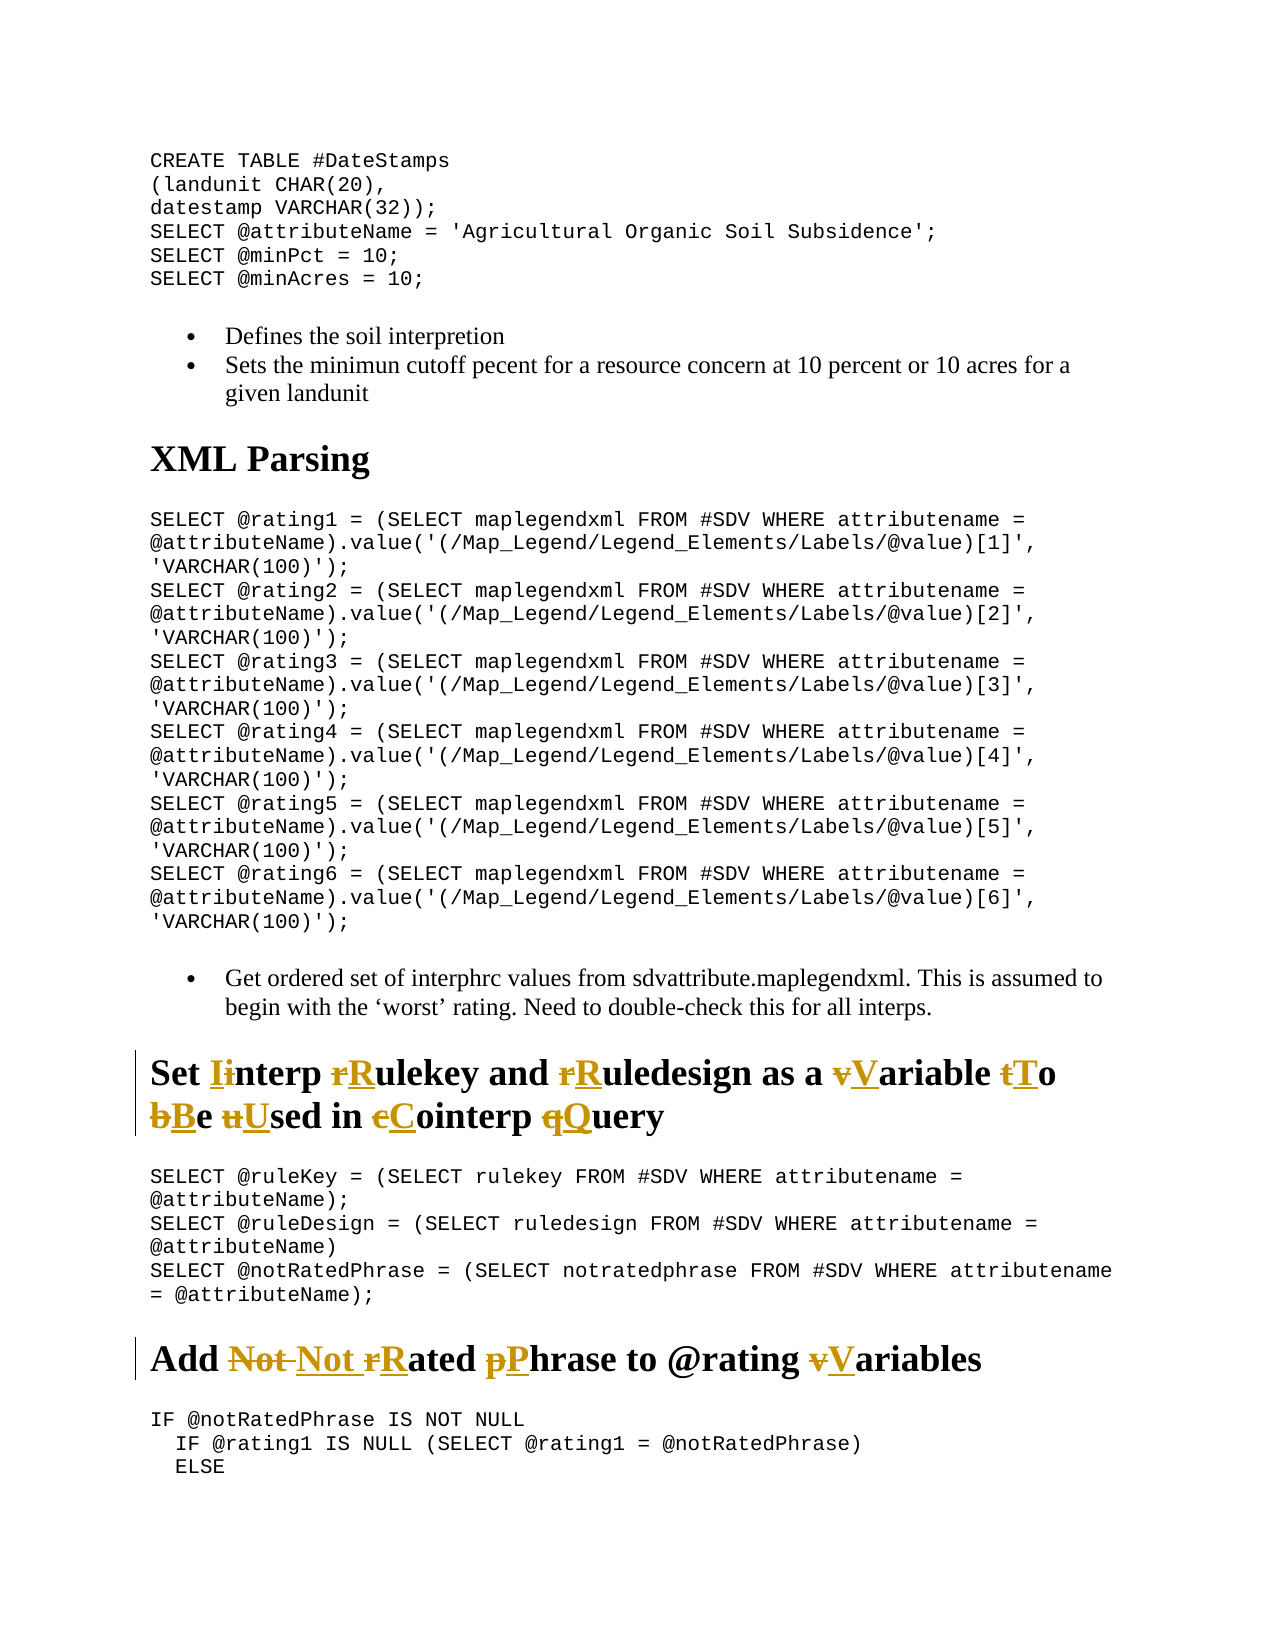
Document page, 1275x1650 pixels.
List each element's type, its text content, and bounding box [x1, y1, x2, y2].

subtitle XML Parsing [150, 436, 1125, 479]
text SELECT @rating6 = (SELECT maplegendxml FROM #SDV WHERE attributename = @attributeName).value('(/Map_Legend/Legend_Elements/Labels/@value)[6]', 'VARCHAR(100)'); [150, 863, 1125, 934]
text SELECT @rating4 = (SELECT maplegendxml FROM #SDV WHERE attributename = @attributeName).value('(/Map_Legend/Legend_Elements/Labels/@value)[4]', 'VARCHAR(100)'); [150, 722, 1125, 792]
list Get ordered set of interphrc values from sdvattribute.maplegendxml. This is assumed to begin with the ‘worst’ rating. Need to double-check this for all interps. [187, 963, 1125, 1021]
text ELSE [150, 1456, 1125, 1480]
text IF @notRatedPhrase IS NOT NULL [150, 1409, 1125, 1433]
text SELECT @rating5 = (SELECT maplegendxml FROM #SDV WHERE attributename = @attributeName).value('(/Map_Legend/Legend_Elements/Labels/@value)[5]', 'VARCHAR(100)'); [150, 792, 1125, 863]
subtitle Set nterp ulekey and uledesign as a ariable o e sed in ointerp uery [150, 1050, 1125, 1136]
text IF @rating1 IS NULL (SELECT @rating1 = @notRatedPhrase) [150, 1433, 1125, 1456]
list Sets the minimun cutoff pecent for a resource concern at 10 percent or 10 acres for a given landunit [187, 350, 1125, 407]
text (landunit CHAR(20), [150, 174, 1125, 197]
subtitle Add ated hrase to @rating ariables [150, 1337, 1125, 1380]
text SELECT @rating3 = (SELECT maplegendxml FROM #SDV WHERE attributename = @attributeName).value('(/Map_Legend/Legend_Elements/Labels/@value)[3]', 'VARCHAR(100)'); [150, 651, 1125, 722]
text CREATE TABLE #DateStamps [150, 150, 1125, 174]
list Defines the soil interpretion [187, 321, 1125, 350]
text datestamp VARCHAR(32)); [150, 197, 1125, 221]
text SELECT @ruleDesign = (SELECT ruledesign FROM #SDV WHERE attributename = @attributeName) [150, 1213, 1125, 1260]
text SELECT @minPct = 10; [150, 244, 1125, 268]
text SELECT @rating1 = (SELECT maplegendxml FROM #SDV WHERE attributename = @attributeName).value('(/Map_Legend/Legend_Elements/Labels/@value)[1]', 'VARCHAR(100)'); [150, 509, 1125, 580]
text SELECT @attributeName = 'Agricultural Organic Soil Subsidence'; [150, 221, 1125, 244]
text SELECT @rating2 = (SELECT maplegendxml FROM #SDV WHERE attributename = @attributeName).value('(/Map_Legend/Legend_Elements/Labels/@value)[2]', 'VARCHAR(100)'); [150, 580, 1125, 651]
text SELECT @ruleKey = (SELECT rulekey FROM #SDV WHERE attributename = @attributeName); [150, 1166, 1125, 1213]
text SELECT @minAcres = 10; [150, 268, 1125, 292]
text SELECT @notRatedPhrase = (SELECT notratedphrase FROM #SDV WHERE attributename = @attributeName); [150, 1260, 1125, 1307]
